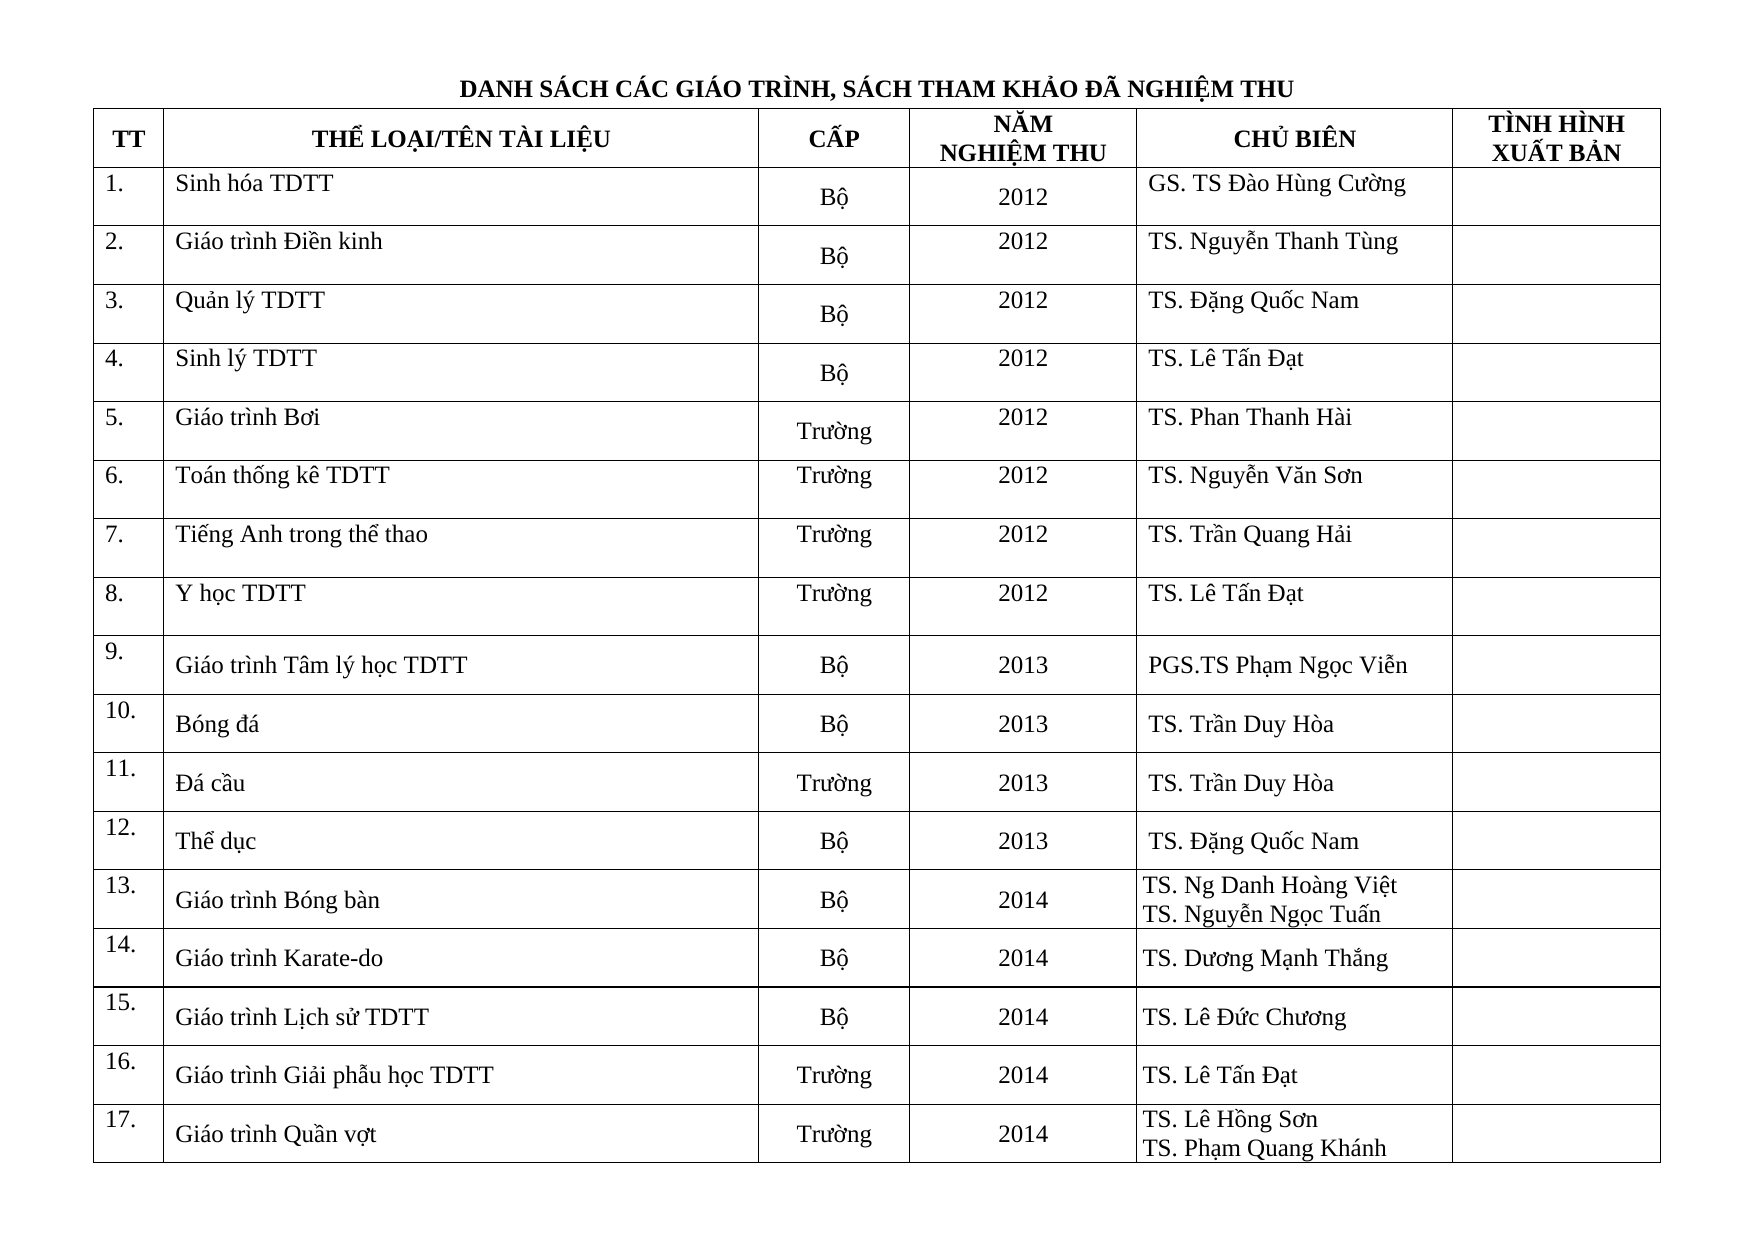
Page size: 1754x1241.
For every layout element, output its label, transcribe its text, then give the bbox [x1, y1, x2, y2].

table_cell [1453, 1046, 1660, 1103]
table_cell [1453, 636, 1660, 694]
table_cell Bộ [759, 988, 909, 1045]
table_header THỂ LOẠI/TÊN TÀI LIỆU [164, 109, 758, 167]
table_cell Sinh hóa TDTT [164, 168, 758, 225]
table_cell Giáo trình Bơi [164, 402, 758, 459]
table_cell [1453, 461, 1660, 518]
table_cell 2012 [910, 461, 1136, 518]
table_cell 2014 [910, 1105, 1136, 1162]
table_cell Bộ [759, 636, 909, 694]
table_cell TS. Nguyễn Thanh Tùng [1137, 226, 1452, 284]
table_header TT [94, 109, 163, 167]
table_cell Toán thống kê TDTT [164, 461, 758, 518]
table_cell Y học TDTT [164, 578, 758, 635]
table_cell Bộ [759, 695, 909, 752]
table_cell [94, 168, 163, 225]
table_cell Trường [759, 753, 909, 811]
table_cell Trường [759, 578, 909, 635]
table_cell TS. Trần Duy Hòa [1137, 753, 1452, 811]
table_cell Thể dục [164, 812, 758, 869]
table_cell 2012 [910, 344, 1136, 401]
table_cell 2013 [910, 695, 1136, 752]
table_cell 2014 [910, 988, 1136, 1045]
table_cell TS. Lê Đức Chương [1137, 988, 1452, 1045]
table_cell [1453, 226, 1660, 284]
table_cell TS. Dương Mạnh Thắng [1137, 929, 1452, 986]
table_cell [94, 226, 163, 284]
table_cell TS. Nguyễn Văn Sơn [1137, 461, 1452, 518]
table_cell [1453, 988, 1660, 1045]
table_cell [94, 636, 163, 694]
table_cell Giáo trình Lịch sử TDTT [164, 988, 758, 1045]
table_cell [1453, 519, 1660, 577]
table_cell [94, 285, 163, 342]
table_cell Giáo trình Tâm lý học TDTT [164, 636, 758, 694]
table_cell [1453, 753, 1660, 811]
table_cell Giáo trình Bóng bàn [164, 870, 758, 928]
table_cell [94, 929, 163, 986]
table_cell 2013 [910, 636, 1136, 694]
table_cell [1453, 1105, 1660, 1162]
table_cell [94, 578, 163, 635]
table_cell [94, 344, 163, 401]
table_cell [1453, 578, 1660, 635]
table_header CHỦ BIÊN [1137, 109, 1452, 167]
table_cell Quản lý TDTT [164, 285, 758, 342]
table_cell [1453, 929, 1660, 986]
table_cell Bộ [759, 344, 909, 401]
table_header CẤP [759, 109, 909, 167]
table_cell [94, 695, 163, 752]
text DANH SÁCH CÁC GIÁO TRÌNH, SÁCH THAM KHẢO ĐÃ NGHIỆM THU [118, 74, 1636, 103]
table_cell [1453, 695, 1660, 752]
table_cell TS. Trần Quang Hải [1137, 519, 1452, 577]
table_cell Giáo trình Điền kinh [164, 226, 758, 284]
table_cell [1453, 344, 1660, 401]
table_cell Giáo trình Quần vợt [164, 1105, 758, 1162]
table_cell 2012 [910, 226, 1136, 284]
table_cell [94, 812, 163, 869]
table_cell 2014 [910, 1046, 1136, 1103]
table_cell Giáo trình Giải phẫu học TDTT [164, 1046, 758, 1103]
table_cell TS. Ng Danh Hoàng Việt TS. Nguyễn Ngọc Tuấn [1137, 870, 1452, 928]
table_cell TS. Phan Thanh Hài [1137, 402, 1452, 459]
table_cell 2012 [910, 519, 1136, 577]
table_cell Giáo trình Karate-do [164, 929, 758, 986]
table_cell Bộ [759, 226, 909, 284]
table_cell [94, 753, 163, 811]
table_cell Trường [759, 1046, 909, 1103]
table_cell Bộ [759, 285, 909, 342]
table_cell Trường [759, 461, 909, 518]
table_cell 2014 [910, 929, 1136, 986]
table_cell 2014 [910, 870, 1136, 928]
table_cell Đá cầu [164, 753, 758, 811]
table_cell TS. Đặng Quốc Nam [1137, 285, 1452, 342]
table_cell Sinh lý TDTT [164, 344, 758, 401]
table_cell [94, 519, 163, 577]
table_cell [94, 870, 163, 928]
table_header TÌNH HÌNH XUẤT BẢN [1453, 109, 1660, 167]
table_cell 2012 [910, 285, 1136, 342]
table_cell [1453, 812, 1660, 869]
table_cell [94, 402, 163, 459]
table_cell [94, 1046, 163, 1103]
table_cell Trường [759, 402, 909, 459]
table_cell Trường [759, 519, 909, 577]
table_cell 2013 [910, 812, 1136, 869]
table_cell [1453, 168, 1660, 225]
table_cell Bộ [759, 870, 909, 928]
table_cell Bộ [759, 168, 909, 225]
table_cell 2013 [910, 753, 1136, 811]
table_cell [94, 1105, 163, 1162]
table_cell Tiếng Anh trong thể thao [164, 519, 758, 577]
table_header NĂM NGHIỆM THU [910, 109, 1136, 167]
table_cell GS. TS Đào Hùng Cường [1137, 168, 1452, 225]
table_cell Bộ [759, 812, 909, 869]
table_cell [94, 988, 163, 1045]
table_cell 2012 [910, 402, 1136, 459]
table_cell Bóng đá [164, 695, 758, 752]
table_cell TS. Trần Duy Hòa [1137, 695, 1452, 752]
table_cell 2012 [910, 168, 1136, 225]
table_cell TS. Lê Tấn Đạt [1137, 578, 1452, 635]
table_cell TS. Lê Tấn Đạt [1137, 344, 1452, 401]
table_cell TS. Lê Tấn Đạt [1137, 1046, 1452, 1103]
table_cell [1453, 402, 1660, 459]
table_cell TS. Đặng Quốc Nam [1137, 812, 1452, 869]
table_cell PGS.TS Phạm Ngọc Viễn [1137, 636, 1452, 694]
table_cell 2012 [910, 578, 1136, 635]
table_cell TS. Lê Hồng Sơn TS. Phạm Quang Khánh [1137, 1105, 1452, 1162]
table_cell [1453, 285, 1660, 342]
table_cell Bộ [759, 929, 909, 986]
table_cell [1453, 870, 1660, 928]
table_cell [94, 461, 163, 518]
table_cell Trường [759, 1105, 909, 1162]
